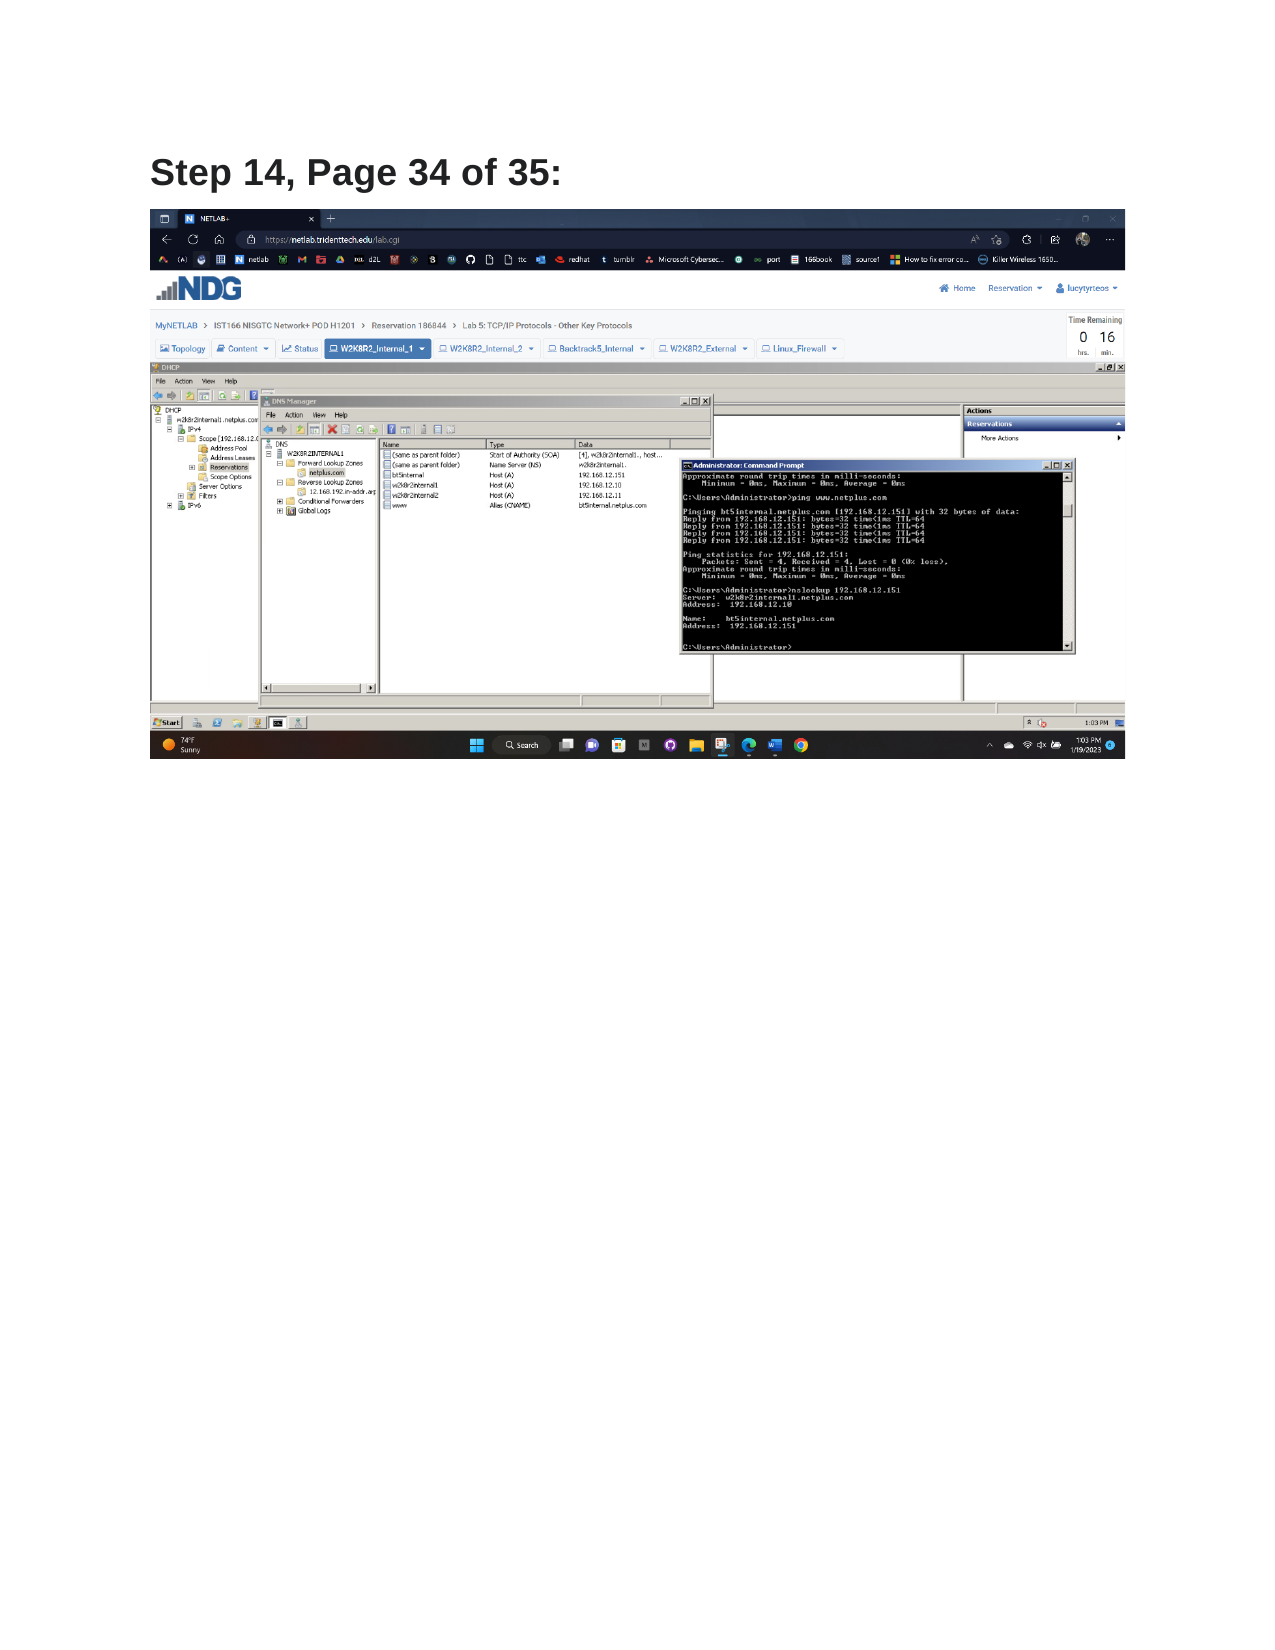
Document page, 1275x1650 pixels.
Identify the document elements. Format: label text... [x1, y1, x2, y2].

text Step 14, Page 34 of 35: [150, 150, 1125, 193]
picture [150, 209, 1125, 759]
